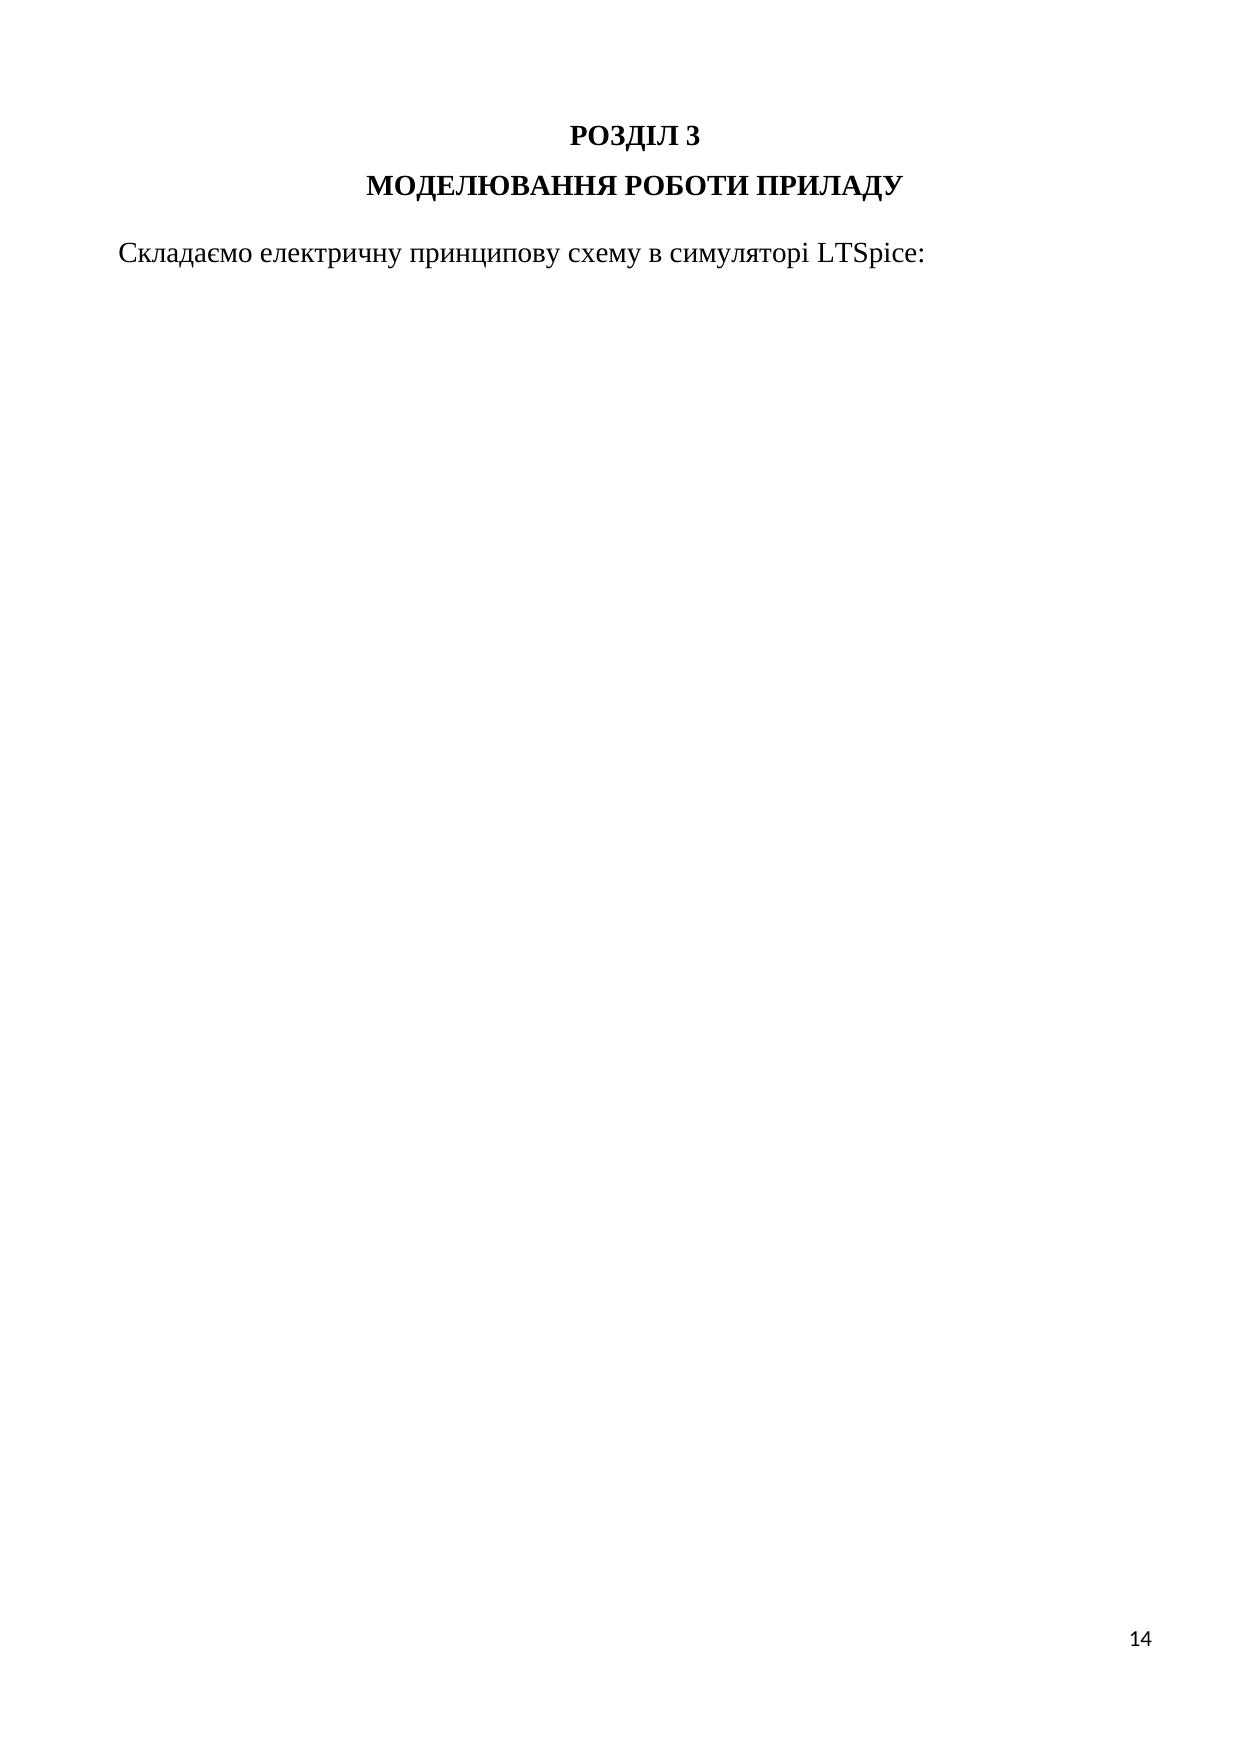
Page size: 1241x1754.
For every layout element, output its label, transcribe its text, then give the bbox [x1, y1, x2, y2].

list Складаємо електричну принципову схему в симуляторі LTSpice: [118, 236, 1152, 269]
list РОЗДІЛ 3 [118, 118, 1152, 152]
list МОДЕЛЮВАННЯ РОБОТИ ПРИЛАДУ [118, 168, 1152, 202]
